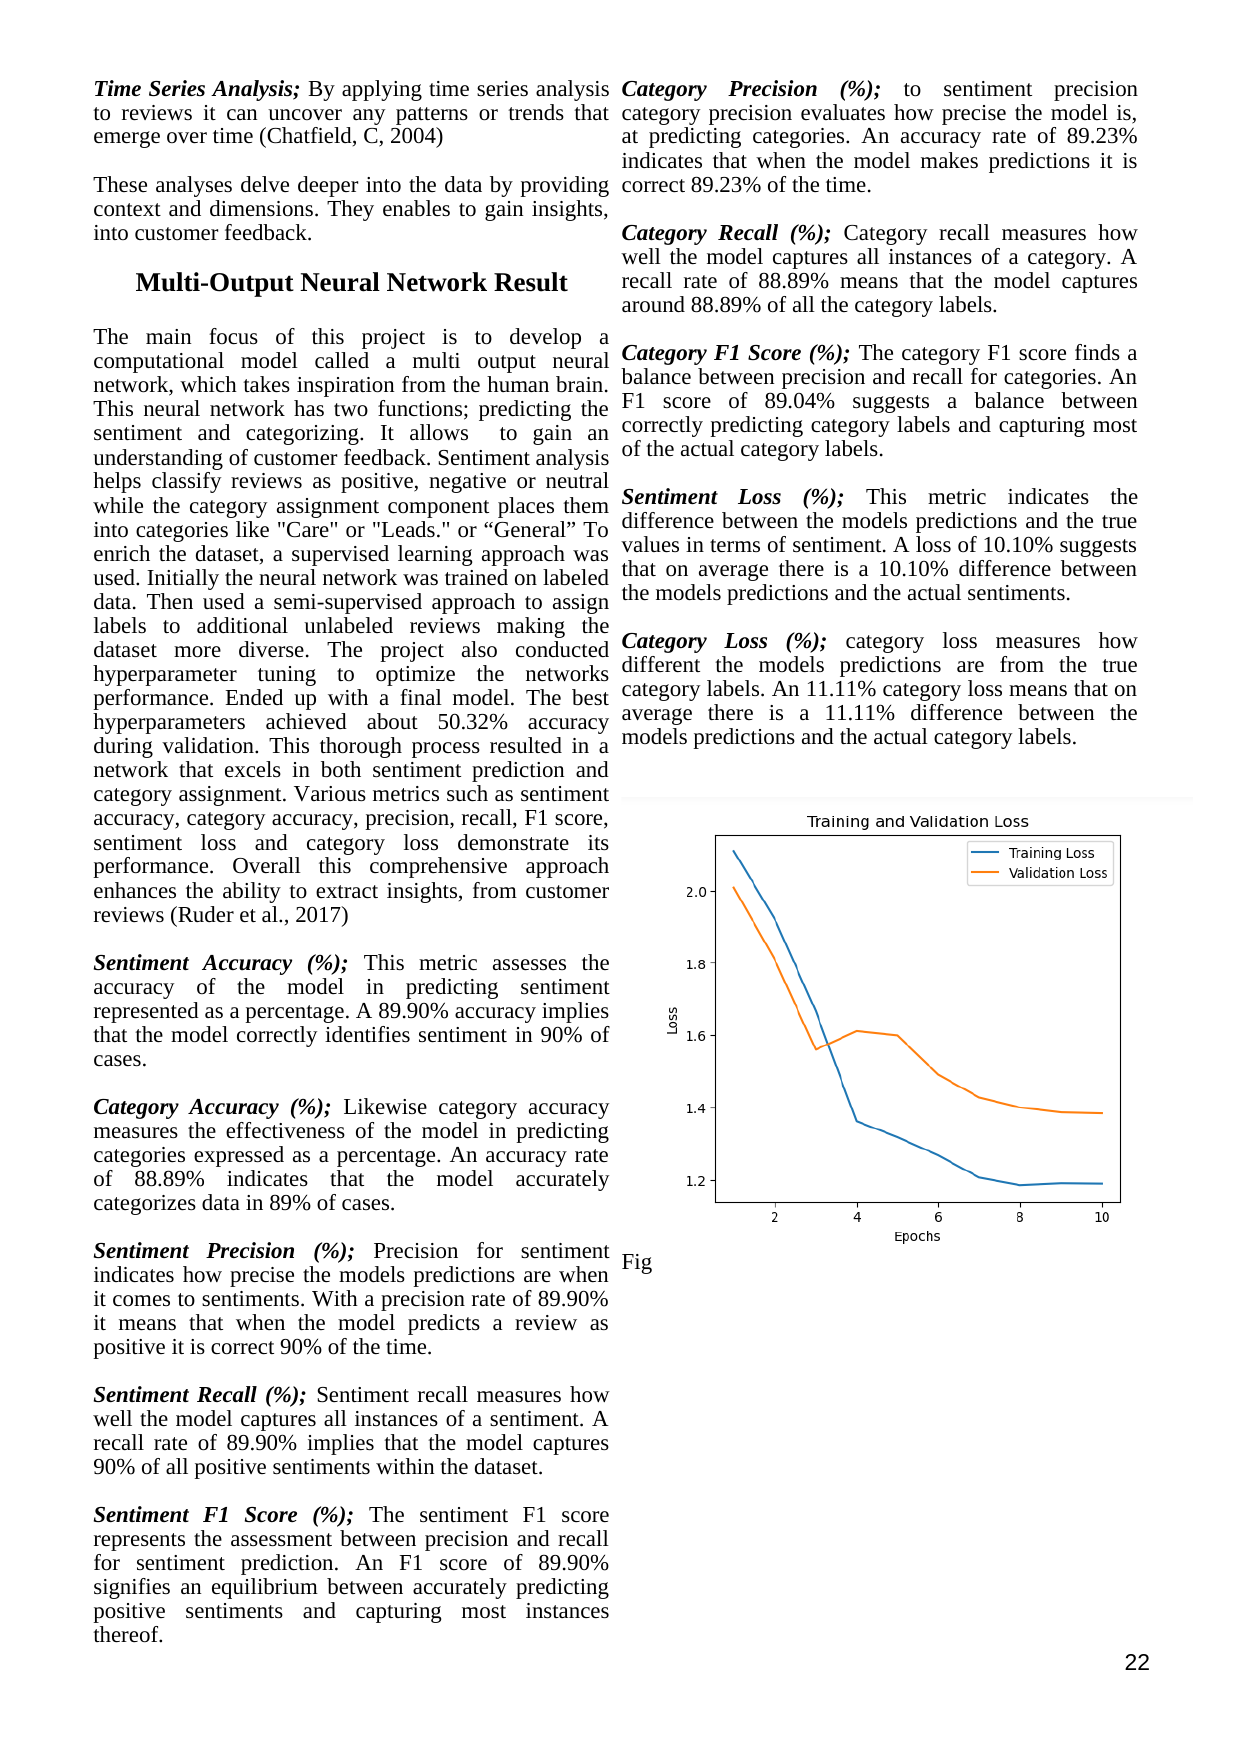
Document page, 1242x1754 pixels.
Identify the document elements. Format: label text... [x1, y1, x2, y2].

text Sentiment Accuracy (%); This metric assesses the accuracy of the model in predicting sentiment represented as a percentage. A 89.90% accuracy implies that the model correctly identifies sentiment in 90% of cases. [93, 951, 610, 1071]
text Category F1 Score (%); The category F1 score finds a balance between precision and recall for categories. An F1 score of 89.04% suggests a balance between correctly predicting category labels and capturing most of the actual category labels. [621, 341, 1138, 461]
text Sentiment F1 Score (%); The sentiment F1 score represents the assessment between precision and recall for sentiment prediction. An F1 score of 89.90% signifies an equilibrium between accurately predicting positive sentiments and capturing most instances thereof. [93, 1504, 610, 1648]
text Time Series Analysis; By applying time series analysis to reviews it can uncover any patterns or trends that emerge over time (Chatfield, C, 2004) [93, 77, 610, 149]
text Sentiment Recall (%); Sentiment recall measures how well the model captures all instances of a sentiment. A recall rate of 89.90% implies that the model captures 90% of all positive sentiments within the dataset. [93, 1383, 610, 1480]
text Multi-Output Neural Network Result [93, 269, 610, 297]
text Category Precision (%); to sentiment precision category precision evaluates how precise the model is, at predicting categories. An accuracy rate of 89.23% indicates that when the model makes predictions it is correct 89.23% of the time. [621, 77, 1138, 197]
text Category Loss (%); category loss measures how different the models predictions are from the true category labels. An 11.11% category loss means that on average there is a 11.11% difference between the models predictions and the actual category labels. [621, 629, 1138, 750]
picture [621, 797, 1193, 1253]
text Category Accuracy (%); Likewise category accuracy measures the effectiveness of the model in predicting categories expressed as a percentage. An accuracy rate of 88.89% indicates that the model accurately categorizes data in 89% of cases. [93, 1095, 610, 1215]
text These analyses delve deeper into the data by providing context and dimensions. They enables to gain insights, into customer feedback. [93, 173, 610, 245]
text The main focus of this project is to develop a computational model called a multi output neural network, which takes inspiration from the human brain. This neural network has two functions; predicting the sentiment and categorizing. It allows to gain an understanding of customer feedback. Sentiment analysis helps classify reviews as positive, negative or neutral while the category assignment component places them into categories like "Care" or "Leads." or “General” To enrich the dataset, a supervised learning approach was used. Initially the neural network was trained on labeled data. Then used a semi-supervised approach to assign labels to additional unlabeled reviews making the dataset more diverse. The project also conducted hyperparameter tuning to optimize the networks performance. Ended up with a final model. The best hyperparameters achieved about 50.32% accuracy during validation. This thorough process resulted in a network that excels in both sentiment prediction and category assignment. Various metrics such as sentiment accuracy, category accuracy, precision, recall, F1 score, sentiment loss and category loss demonstrate its performance. Overall this comprehensive approach enhances the ability to extract insights, from customer reviews (Ruder et al., 2017) [93, 326, 610, 927]
text Sentiment Precision (%); Precision for sentiment indicates how precise the models predictions are when it comes to sentiments. With a precision rate of 89.90% it means that when the model predicts a review as positive it is correct 90% of the time. [93, 1239, 610, 1359]
text Category Recall (%); Category recall measures how well the model captures all instances of a category. A recall rate of 88.89% means that the model captures around 88.89% of all the category labels. [621, 221, 1138, 317]
text Sentiment Loss (%); This metric indicates the difference between the models predictions and the true values in terms of sentiment. A loss of 10.10% suggests that on average there is a 10.10% difference between the models predictions and the actual sentiments. [621, 485, 1138, 606]
